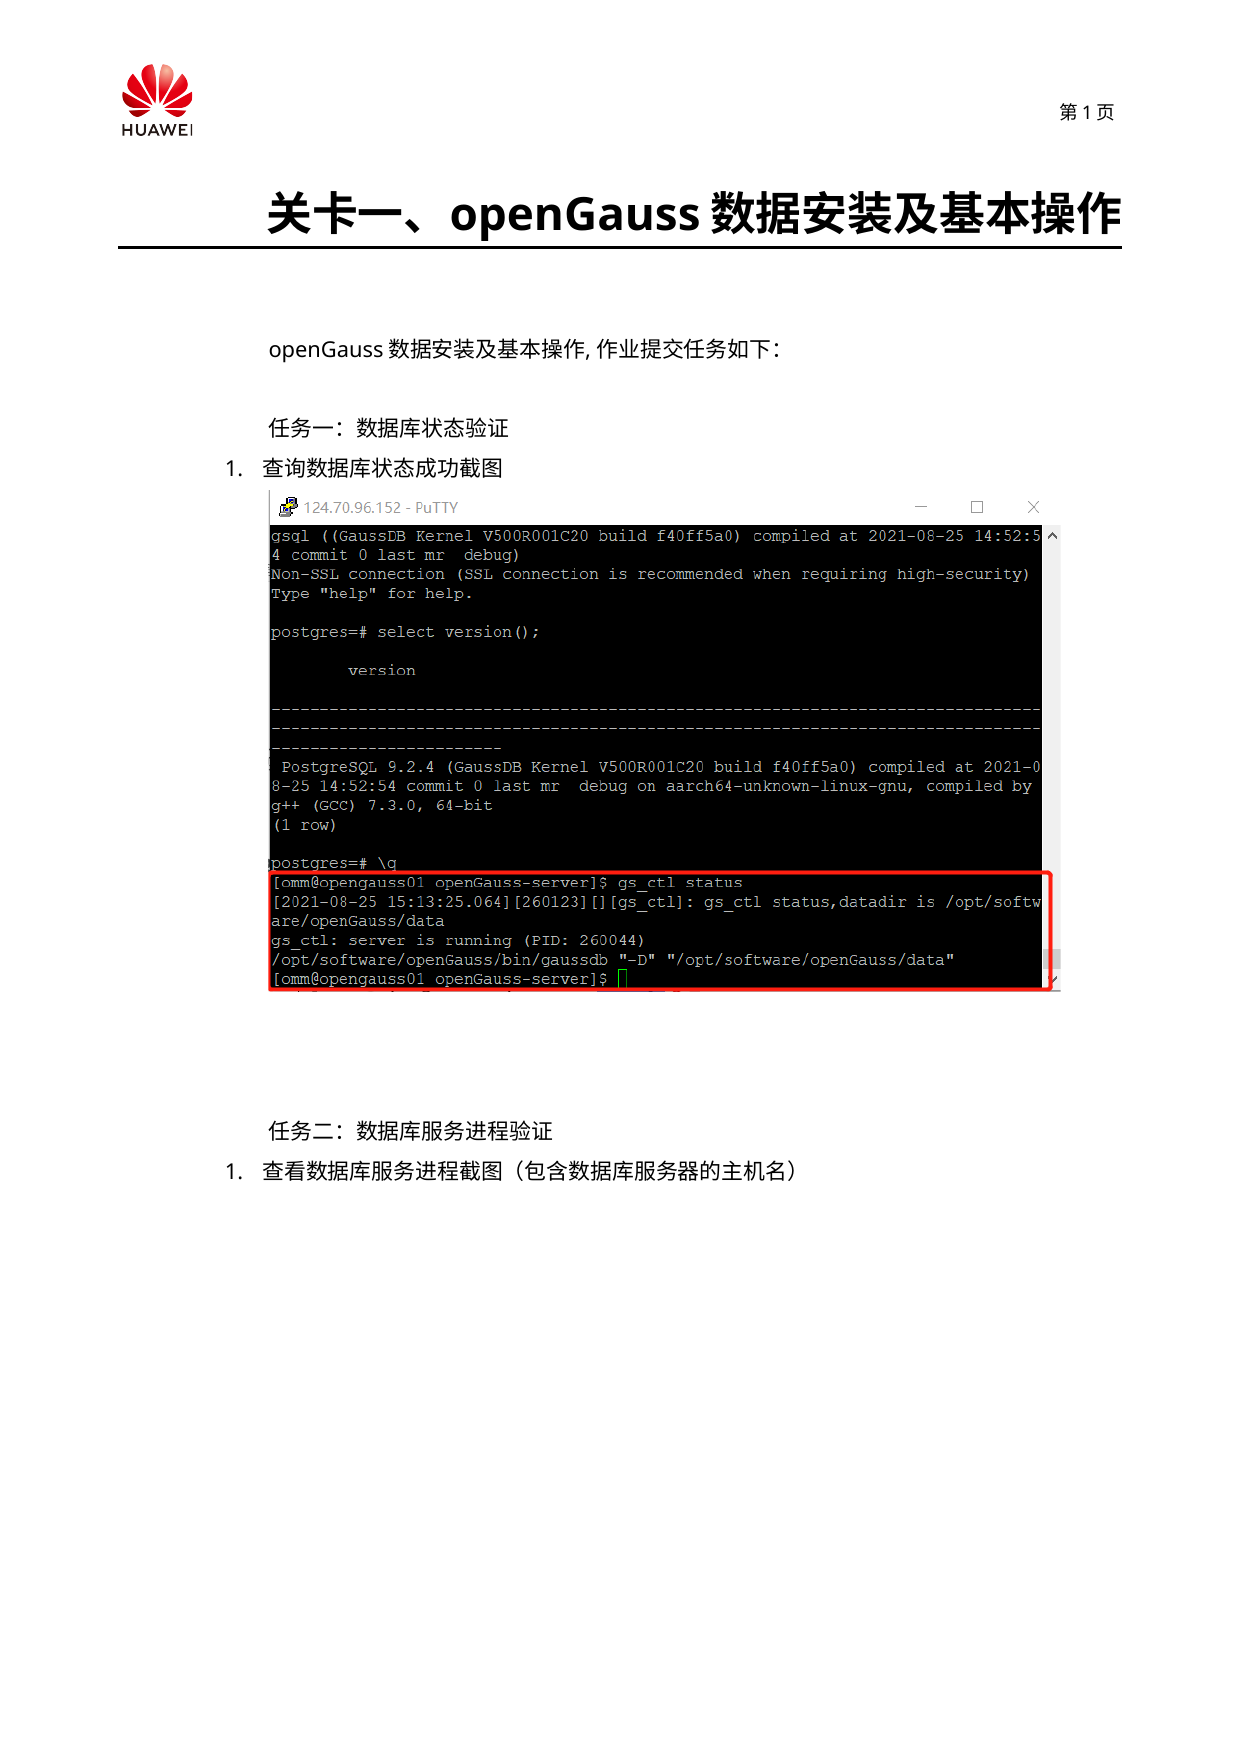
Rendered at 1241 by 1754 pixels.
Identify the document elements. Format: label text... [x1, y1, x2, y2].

text 任务二：数据库服务进程验证 [224, 1114, 1122, 1146]
list 查看数据库服务进程截图（包含数据库服务器的主机名） [224, 1154, 1122, 1186]
picture [268, 490, 1061, 992]
list 查询数据库状态成功截图 [224, 451, 1122, 482]
picture [122, 64, 193, 136]
text 任务一：数据库状态验证 [224, 411, 1122, 442]
text openGauss数据安装及基本操作, 作业提交任务如下： [224, 332, 1122, 364]
subtitle 关卡一、openGauss数据安装及基本操作 [118, 177, 1122, 246]
